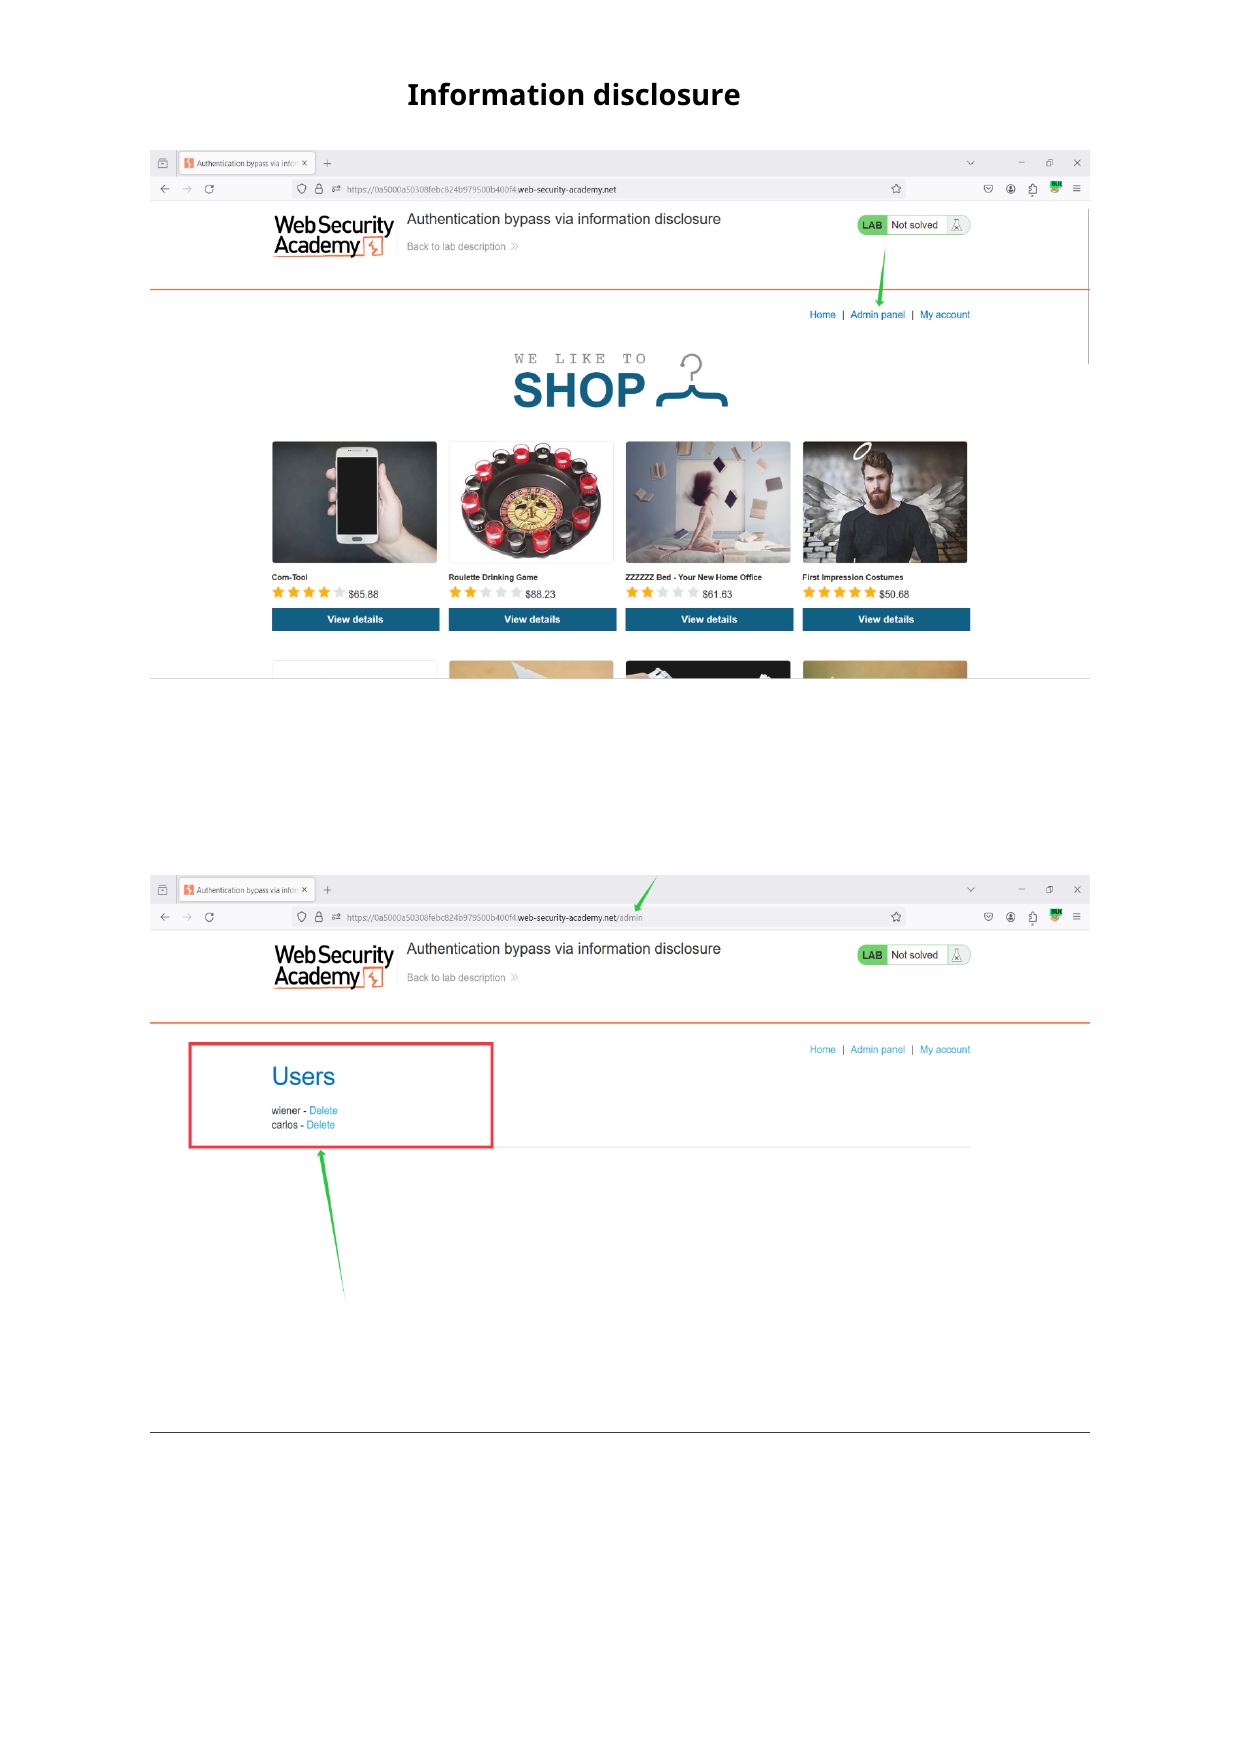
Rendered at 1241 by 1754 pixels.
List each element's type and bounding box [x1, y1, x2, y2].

picture [150, 150, 1091, 679]
picture [150, 875, 1090, 1433]
